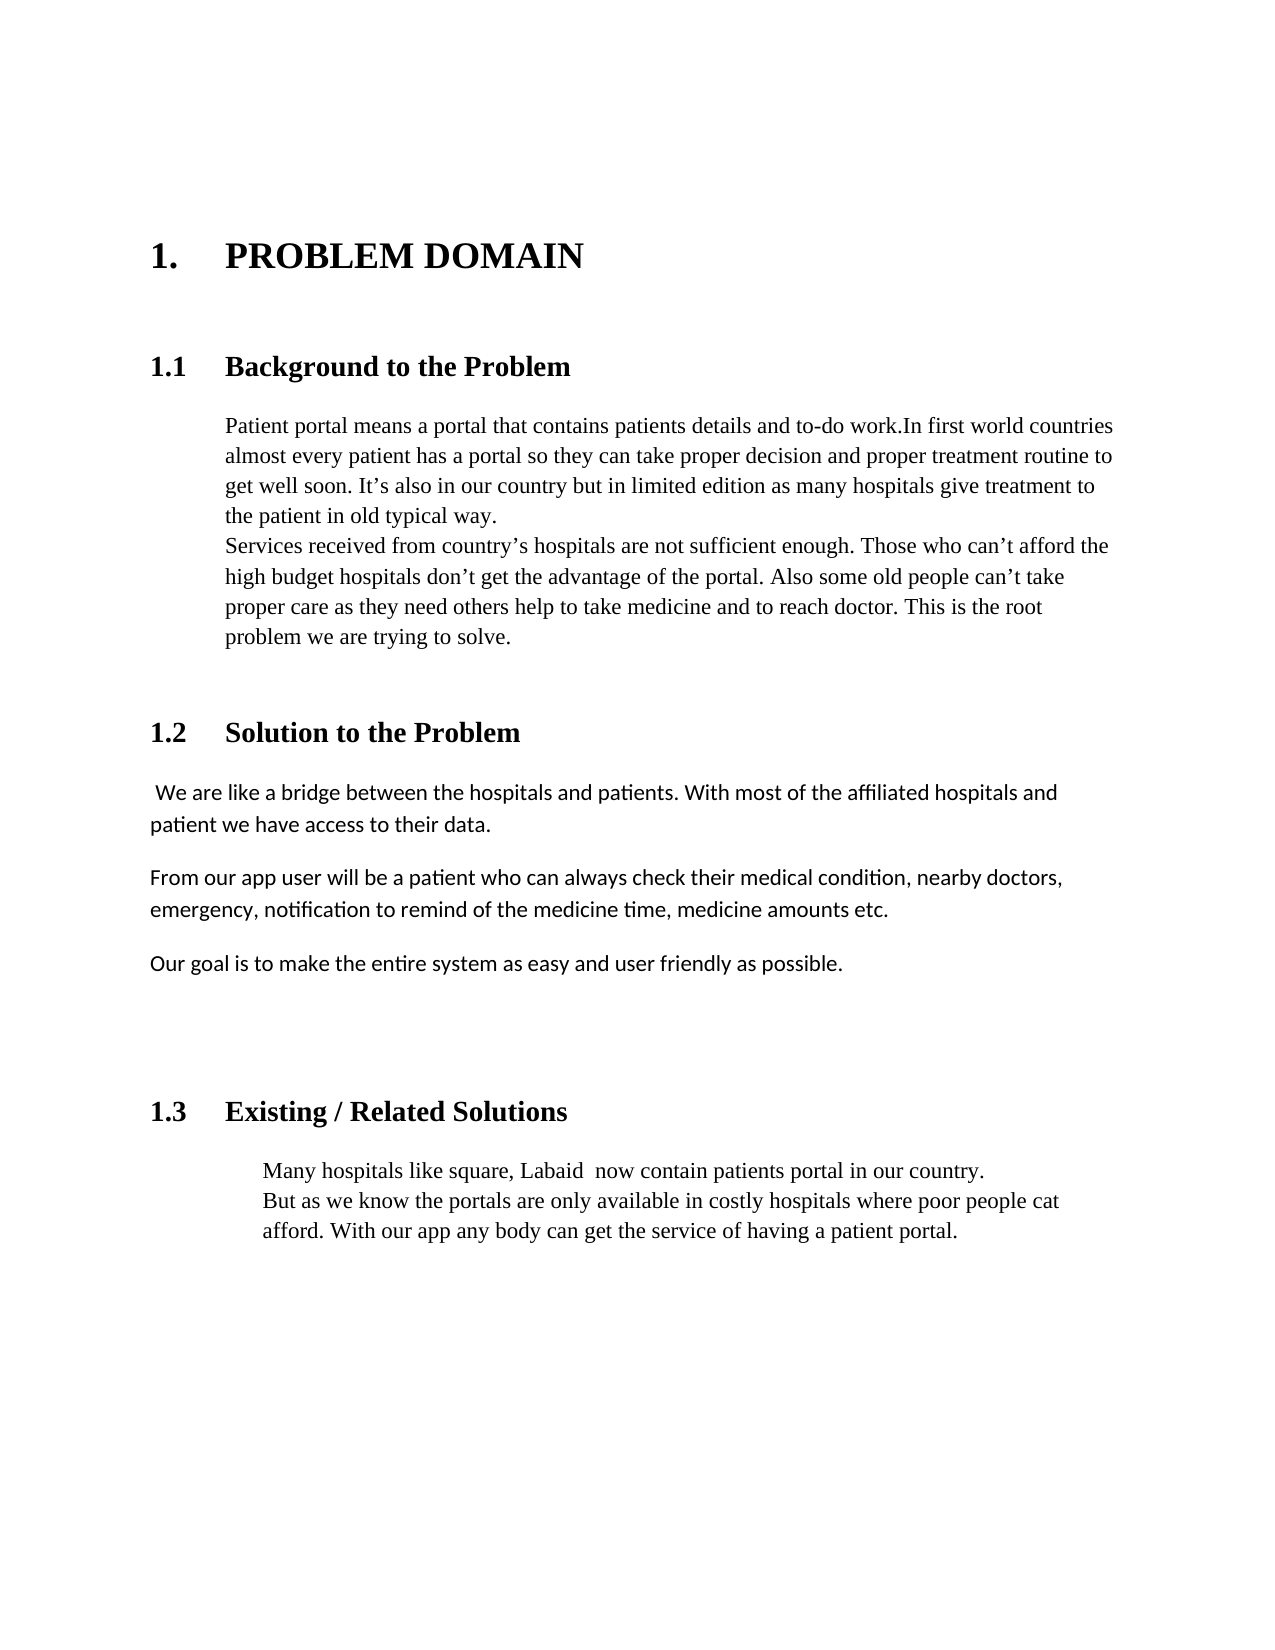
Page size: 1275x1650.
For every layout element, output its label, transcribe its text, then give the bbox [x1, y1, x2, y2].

list Many hospitals like square, Labaid now contain patients portal in our country. [262, 1157, 1125, 1183]
list But as we know the portals are only available in costly hospitals where poor people cat afford. With our app any body can get the service of having a patient portal. [262, 1187, 1125, 1243]
subtitle PROBLEM DOMAIN [150, 233, 1125, 320]
subtitle Existing / Related Solutions [150, 1094, 1125, 1128]
subtitle Background to the Problem [150, 349, 1125, 382]
subtitle Solution to the Problem [150, 716, 1125, 749]
list Patient portal means a portal that contains patients details and to-do work.In first world countries almost every patient has a portal so they can take proper decision and proper treatment routine to get well soon. It’s also in our country but in limited edition as many hospitals give treatment to the patient in old typical way. [225, 412, 1125, 529]
list Services received from country’s hospitals are not sufficient enough. Those who can’t afford the high budget hospitals don’t get the advantage of the portal. Also some old people can’t take proper care as they need others help to take medicine and to reach doctor. This is the root problem we are trying to solve. [225, 532, 1125, 649]
text Our goal is to make the entire system as easy and user friendly as possible. [150, 949, 1125, 977]
text We are like a bridge between the hospitals and patients. With most of the affiliated hospitals and patient we have access to their data. [150, 778, 1125, 838]
text From our app user will be a patient who can always check their medical condition, nearby doctors, emergency, notification to remind of the medicine time, medicine amounts etc. [150, 863, 1125, 924]
